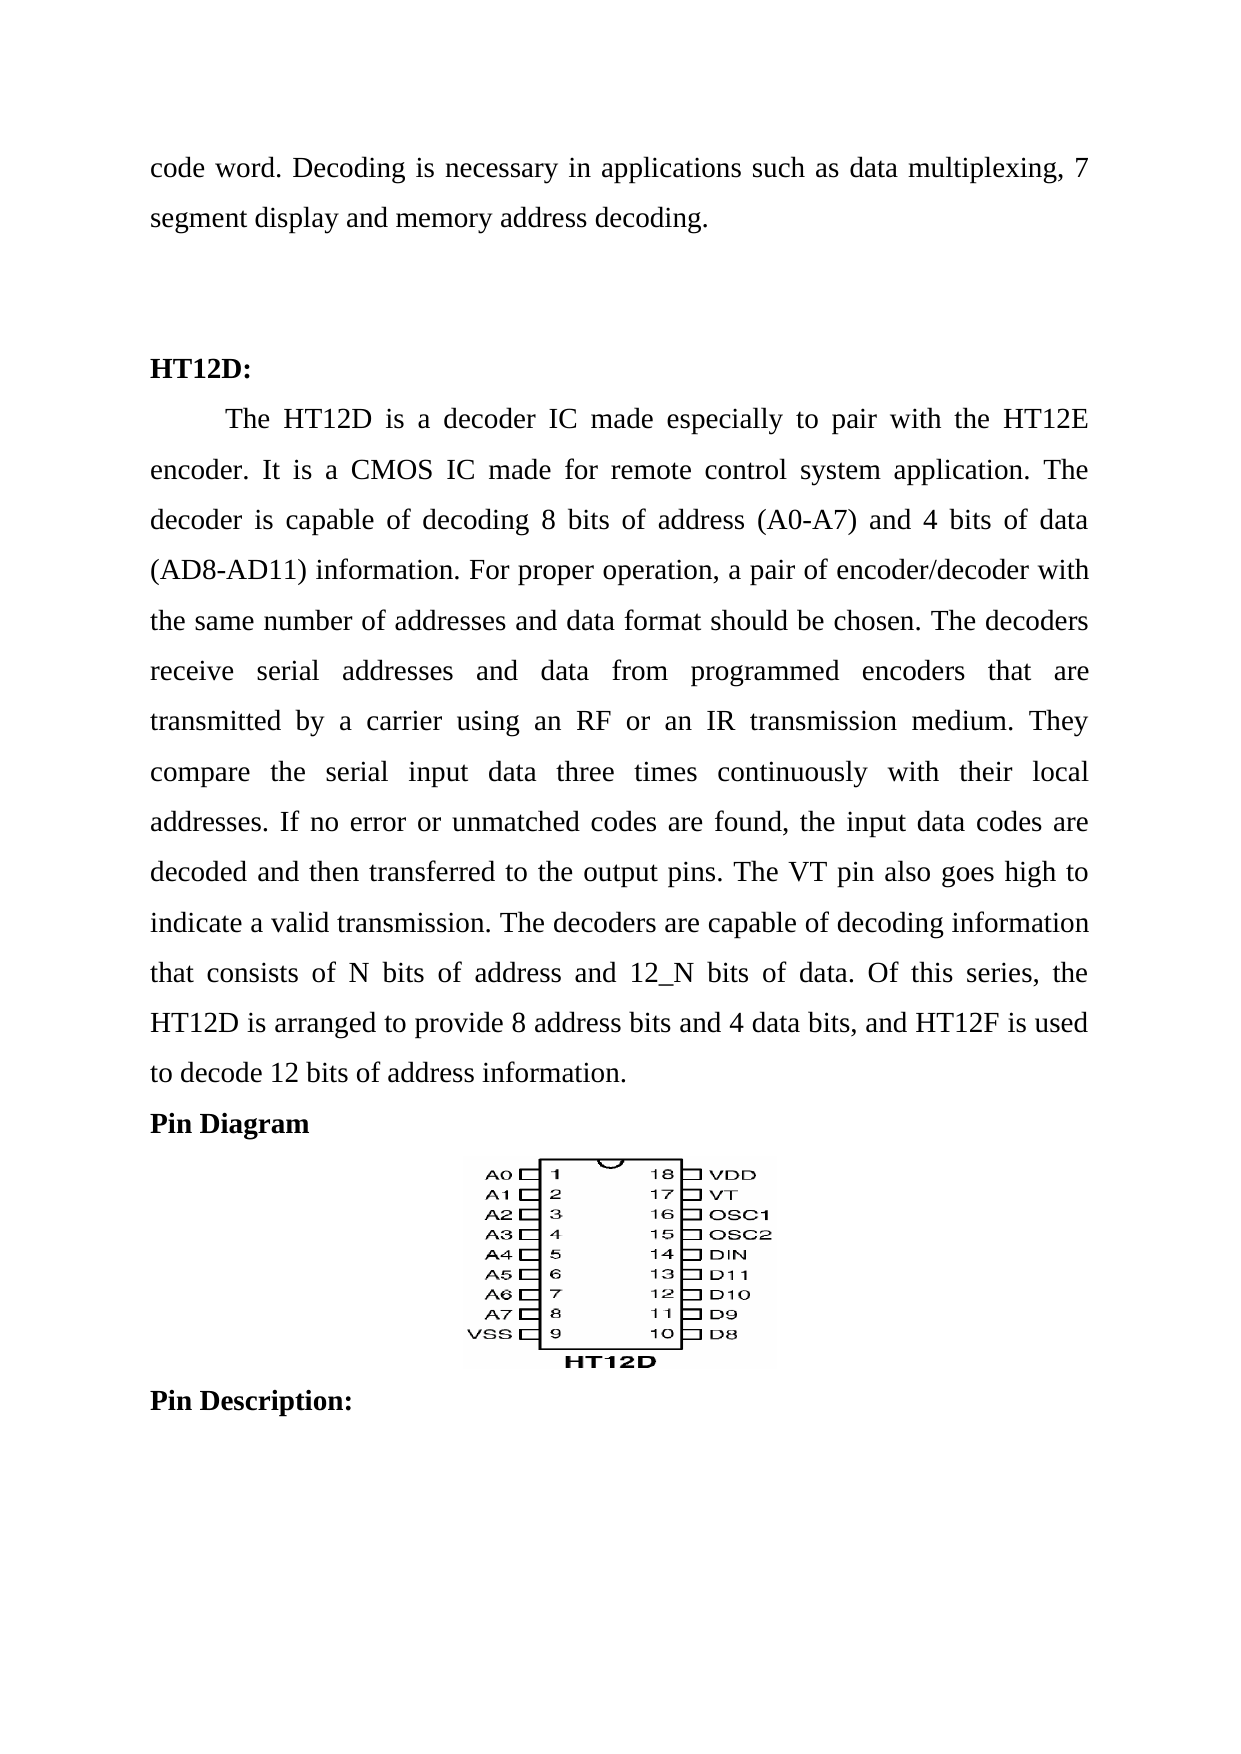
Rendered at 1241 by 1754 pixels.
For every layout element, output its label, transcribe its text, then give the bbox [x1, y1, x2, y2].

text The HT12D is a decoder IC made especially to pair with the HT12E encoder. It is a CMOS IC made for remote control system application. The decoder is capable of decoding 8 bits of address (A0-A7) and 4 bits of data (AD8-AD11) information. For proper operation, a pair of encoder/decoder with the same number of addresses and data format should be chosen. The decoders receive serial addresses and data from programmed encoders that are transmitted by a carrier using an RF or an IR transmission medium. They compare the serial input data three times continuously with their local addresses. If no error or unmatched codes are found, the input data codes are decoded and then transferred to the output pins. The VT pin also goes high to indicate a valid transmission. The decoders are capable of decoding information that consists of N bits of address and 12_N bits of data. Of this series, the HT12D is arranged to provide 8 address bits and 4 data bits, and HT12F is used to decode 12 bits of address information. [150, 402, 1090, 1089]
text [150, 150, 1090, 234]
text Pin Diagram [150, 1106, 1090, 1139]
picture [463, 1156, 778, 1369]
text Pin Description: [150, 1383, 1090, 1416]
text HT12D: [150, 351, 1090, 385]
